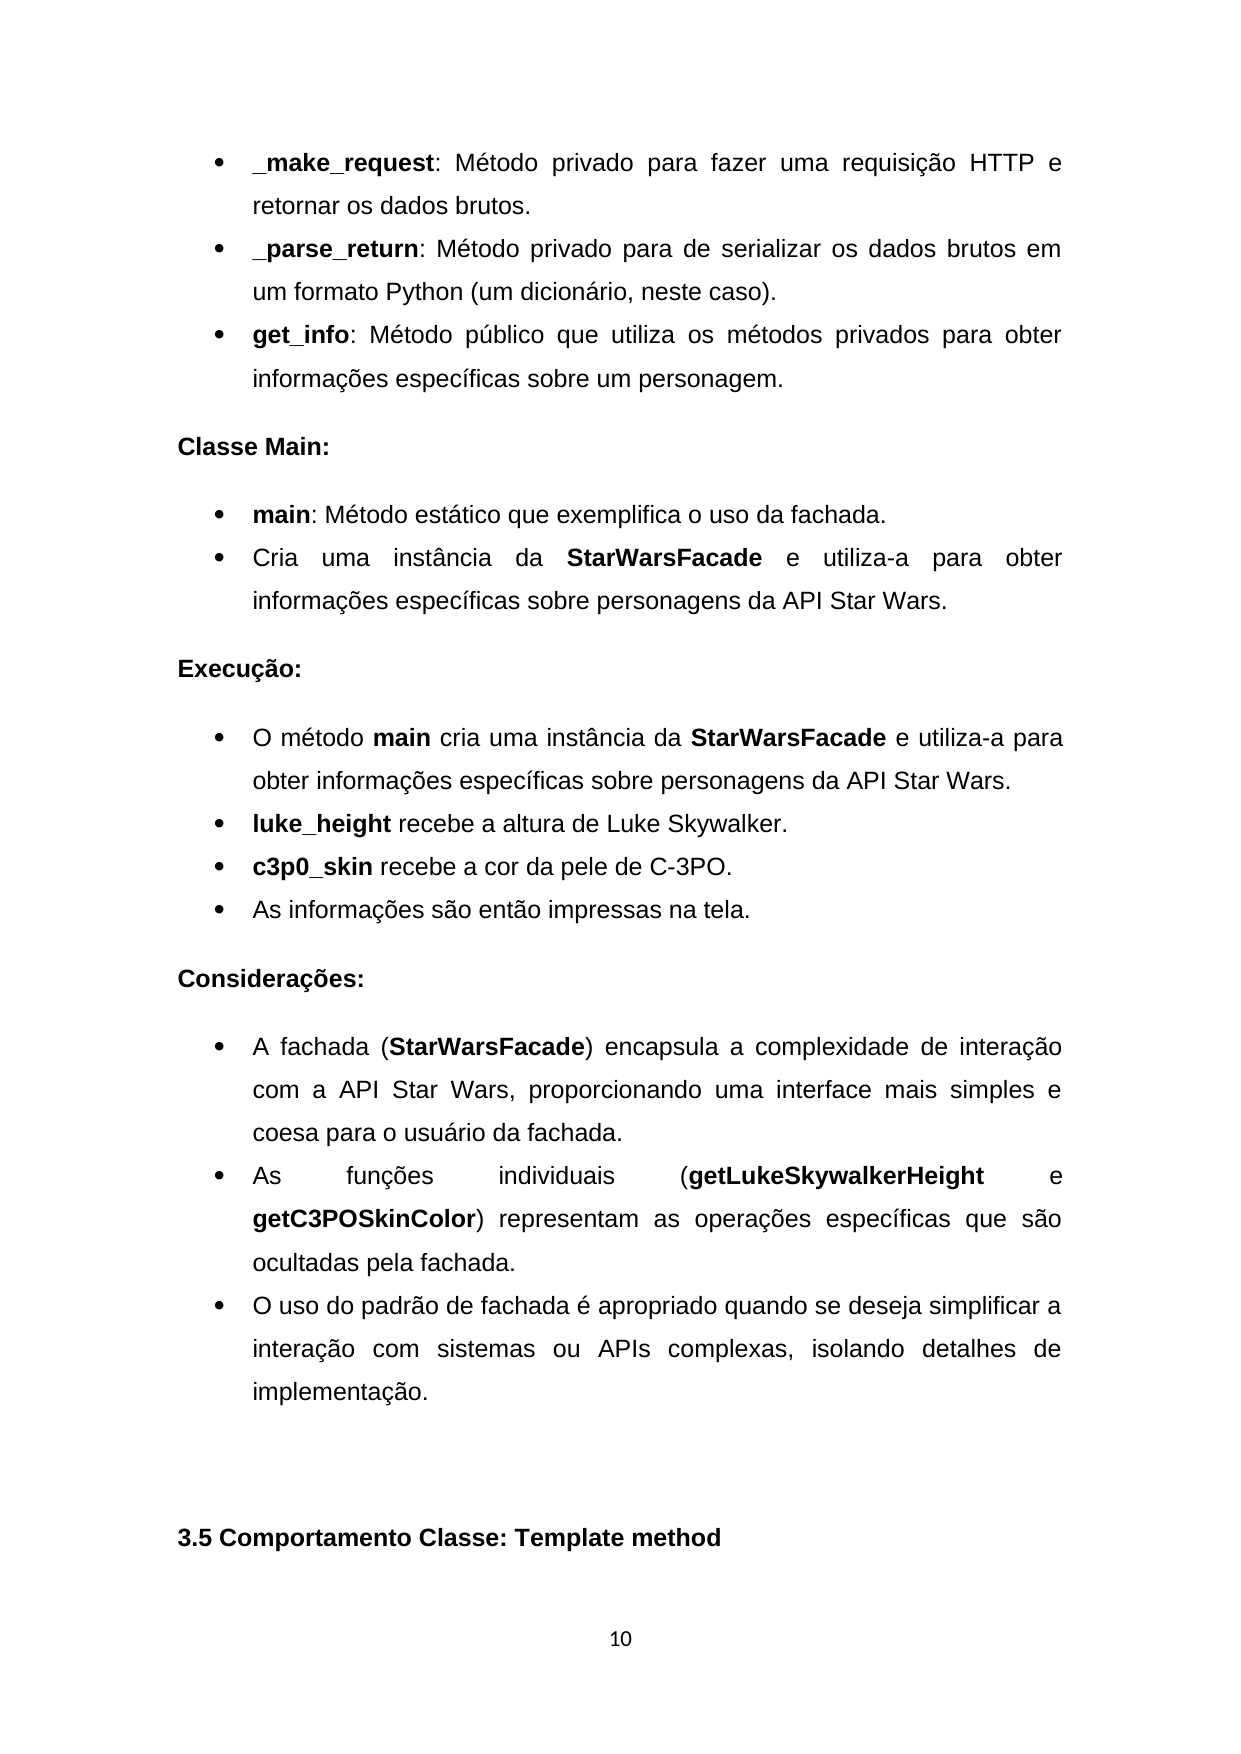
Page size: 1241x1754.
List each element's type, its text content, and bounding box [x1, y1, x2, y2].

list _parse_return: Método privado para de serializar os dados brutos em um formato Python (um dicionário, neste caso). [215, 234, 1063, 306]
list main: Método estático que exemplifica o uso da fachada. [215, 500, 1063, 529]
list A fachada (StarWarsFacade) encapsula a complexidade de interação com a API Star Wars, proporcionando uma interface mais simples e coesa para o usuário da fachada. [215, 1032, 1063, 1147]
list As funções individuais (getLukeSkywalkerHeight e getC3POSkinColor) representam as operações específicas que são ocultadas pela fachada. [215, 1161, 1063, 1276]
list luke_height recebe a altura de Luke Skywalker. [215, 809, 1063, 838]
list O método main cria uma instância da StarWarsFacade e utiliza-a para obter informações específicas sobre personagens da API Star Wars. [215, 722, 1063, 794]
list As informações são então impressas na tela. [215, 895, 1063, 924]
list get_info: Método público que utiliza os métodos privados para obter informações específicas sobre um personagem. [215, 320, 1063, 392]
text Considerações: [177, 963, 1063, 992]
list Cria uma instância da StarWarsFacade e utiliza-a para obter informações específicas sobre personagens da API Star Wars. [215, 543, 1063, 615]
list O uso do padrão de fachada é apropriado quando se deseja simplificar a interação com sistemas ou APIs complexas, isolando detalhes de implementação. [215, 1291, 1063, 1406]
list _make_request: Método privado para fazer uma requisição HTTP e retornar os dados brutos. [215, 148, 1063, 219]
list c3p0_skin recebe a cor da pele de C-3PO. [215, 852, 1063, 881]
text Execução: [177, 654, 1063, 683]
text Classe Main: [177, 432, 1063, 460]
text 3.5 Comportamento Classe: Template method [177, 1523, 1063, 1552]
